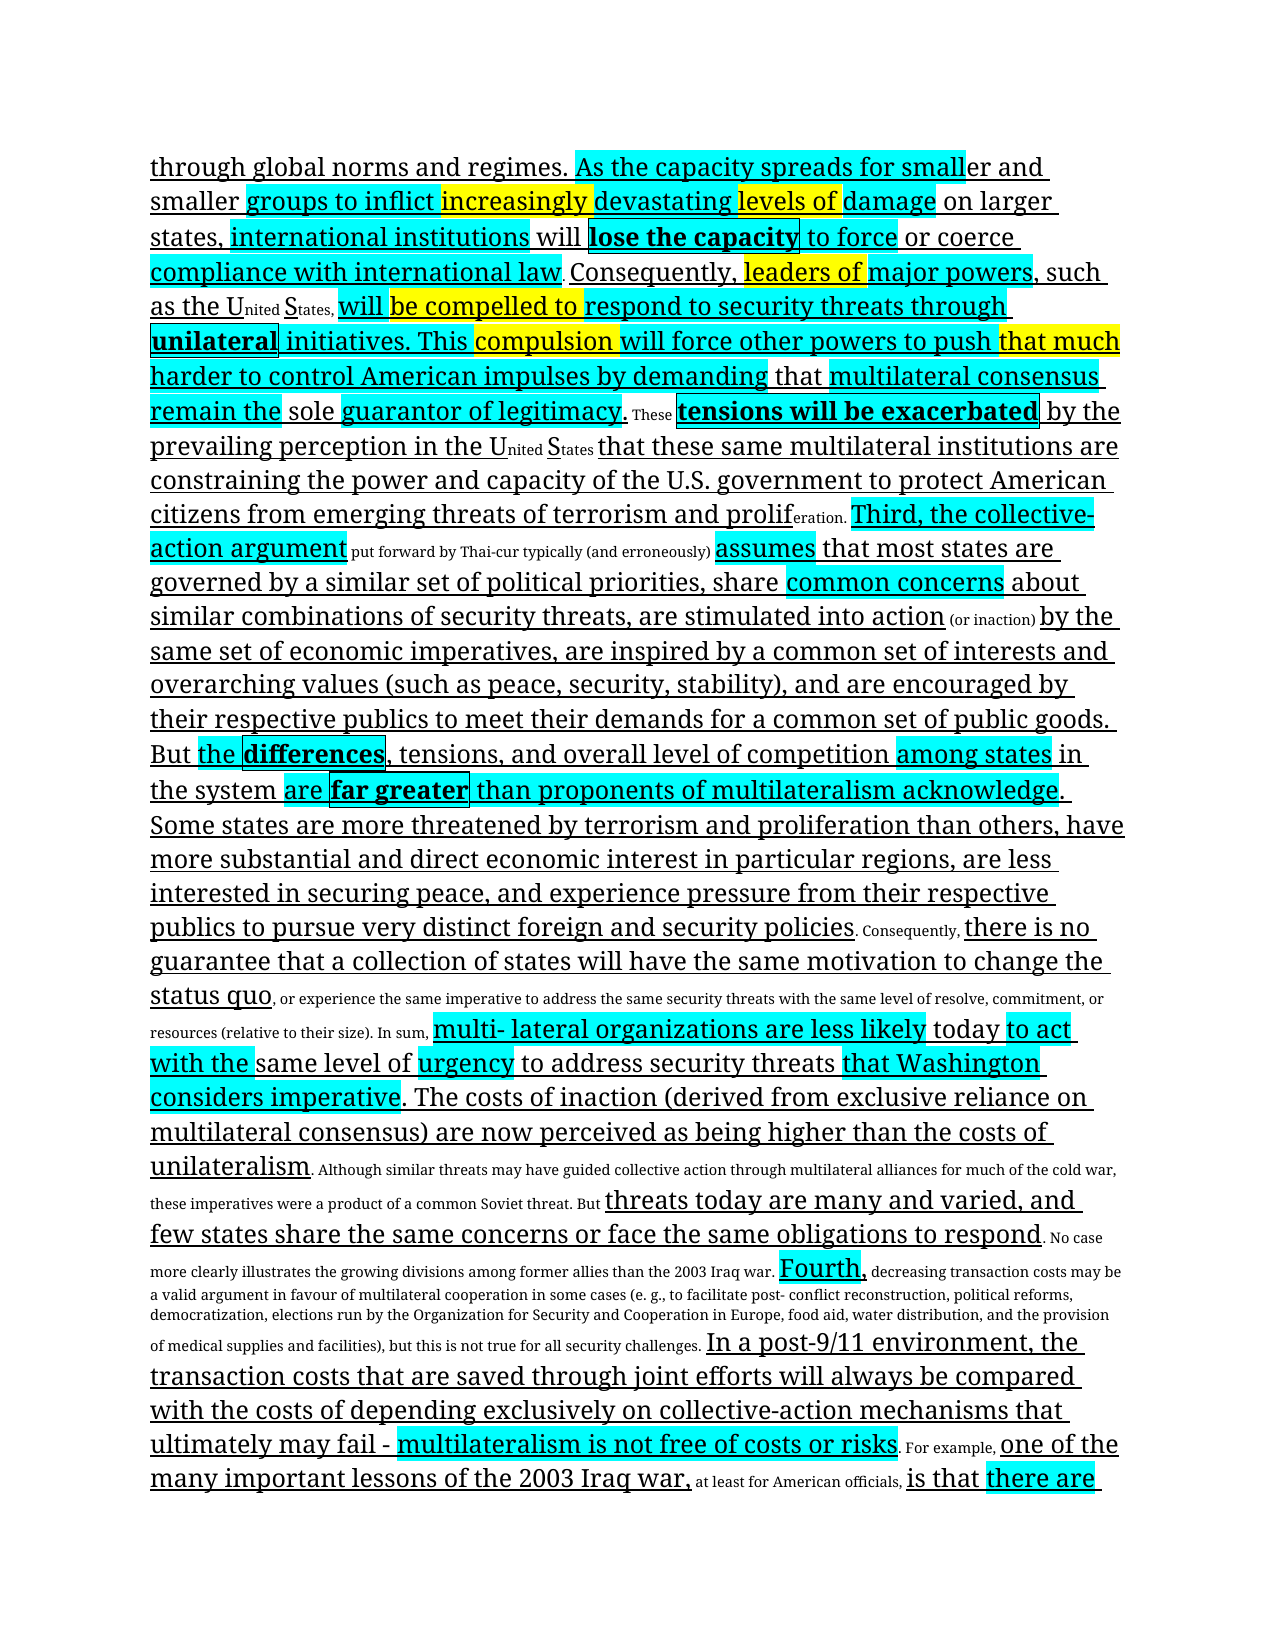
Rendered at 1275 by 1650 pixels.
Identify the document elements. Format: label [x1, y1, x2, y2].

text [150, 150, 1125, 836]
text [150, 838, 1125, 1494]
